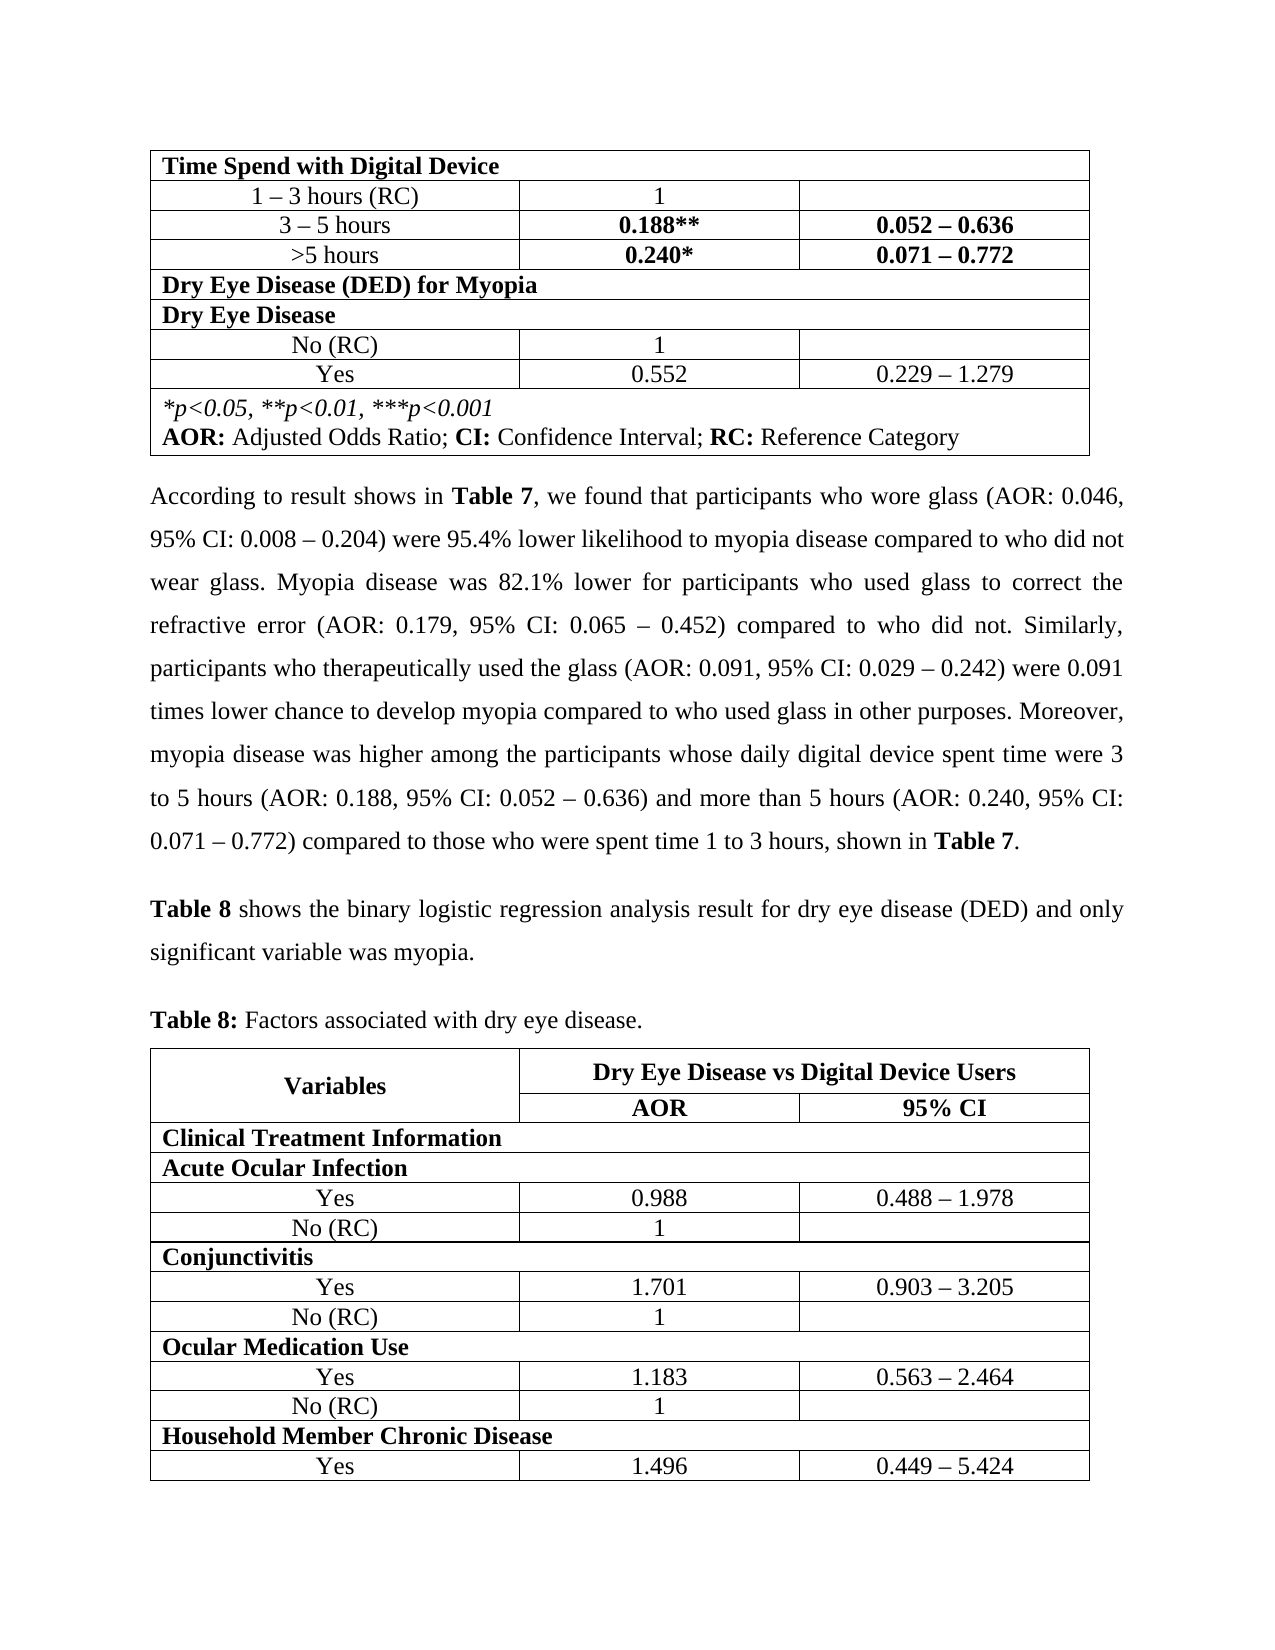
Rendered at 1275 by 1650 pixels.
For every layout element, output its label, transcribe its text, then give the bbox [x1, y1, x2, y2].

table_cell 1.496 [520, 1451, 799, 1480]
table_cell No (RC) [151, 1213, 519, 1241]
table_cell 1 [520, 330, 799, 358]
table_cell 0.229 – 1.279 [800, 360, 1089, 388]
table_cell 95% CI [800, 1094, 1089, 1122]
table_cell Clinical Treatment Information [151, 1123, 1089, 1152]
table_cell 0.449 – 5.424 [800, 1451, 1089, 1480]
table_cell Time Spend with Digital Device [151, 151, 1089, 180]
table_cell 1 [520, 1213, 799, 1241]
table_cell 1.701 [520, 1272, 799, 1301]
table_cell 0.071 – 0.772 [800, 240, 1089, 269]
table_cell 1 [520, 1302, 799, 1331]
table_cell [800, 1391, 1089, 1420]
text Table 8 shows the binary logistic regression analysis result for dry eye disease (DED) and only significant variable was myopia. [150, 894, 1125, 966]
table_cell Household Member Chronic Disease [151, 1421, 1089, 1450]
table_cell No (RC) [151, 330, 519, 358]
table_cell >5 hours [151, 240, 519, 269]
table_cell [800, 1213, 1089, 1241]
table_cell 1.183 [520, 1362, 799, 1390]
table_cell Dry Eye Disease [151, 300, 1089, 329]
table_header Dry Eye Disease vs Digital Device Users [520, 1049, 1089, 1092]
table_cell Conjunctivitis [151, 1243, 1089, 1271]
table_cell 0.488 – 1.978 [800, 1183, 1089, 1212]
table_cell Yes [151, 1362, 519, 1390]
table_cell AOR [520, 1094, 799, 1122]
table_cell Yes [151, 360, 519, 388]
text Table 8: Factors associated with dry eye disease. [150, 1005, 1125, 1034]
table_cell 0.988 [520, 1183, 799, 1212]
table_cell 0.552 [520, 360, 799, 388]
text According to result shows in Table 7, we found that participants who wore glass (AOR: 0.046, 95% CI: 0.008 – 0.204) were 95.4% lower likelihood to myopia disease compared to who did not wear glass. Myopia disease was 82.1% lower for participants who used glass to correct the refractive error (AOR: 0.179, 95% CI: 0.065 – 0.452) compared to who did not. Similarly, participants who therapeutically used the glass (AOR: 0.091, 95% CI: 0.029 – 0.242) were 0.091 times lower chance to develop myopia compared to who used glass in other purposes. Moreover, myopia disease was higher among the participants whose daily digital device spent time were 3 to 5 hours (AOR: 0.188, 95% CI: 0.052 – 0.636) and more than 5 hours (AOR: 0.240, 95% CI: 0.071 – 0.772) compared to those who were spent time 1 to 3 hours, shown in Table 7. [150, 481, 1125, 854]
table_cell 0.052 – 0.636 [800, 211, 1089, 239]
table_cell Yes [151, 1272, 519, 1301]
table_cell Yes [151, 1183, 519, 1212]
table_cell 0.240* [520, 240, 799, 269]
table_cell [800, 330, 1089, 358]
table_cell Acute Ocular Infection [151, 1153, 1089, 1182]
table_cell 0.563 – 2.464 [800, 1362, 1089, 1390]
table_cell 3 – 5 hours [151, 211, 519, 239]
table_cell No (RC) [151, 1302, 519, 1331]
table_cell 0.903 – 3.205 [800, 1272, 1089, 1301]
table_cell 1 [520, 1391, 799, 1420]
table_cell No (RC) [151, 1391, 519, 1420]
table_cell 1 – 3 hours (RC) [151, 181, 519, 209]
table_cell Ocular Medication Use [151, 1332, 1089, 1361]
table_header Variables [151, 1049, 519, 1122]
table_cell [800, 181, 1089, 209]
table_cell 1 [520, 181, 799, 209]
table_cell *p<0.05, **p<0.01, ***p<0.001 AOR: Adjusted Odds Ratio; CI: Confidence Interval; RC: Reference Category [151, 389, 1089, 455]
table_cell [800, 1302, 1089, 1331]
table_cell Dry Eye Disease (DED) for Myopia [151, 270, 1089, 299]
table_cell 0.188** [520, 211, 799, 239]
table_cell Yes [151, 1451, 519, 1480]
